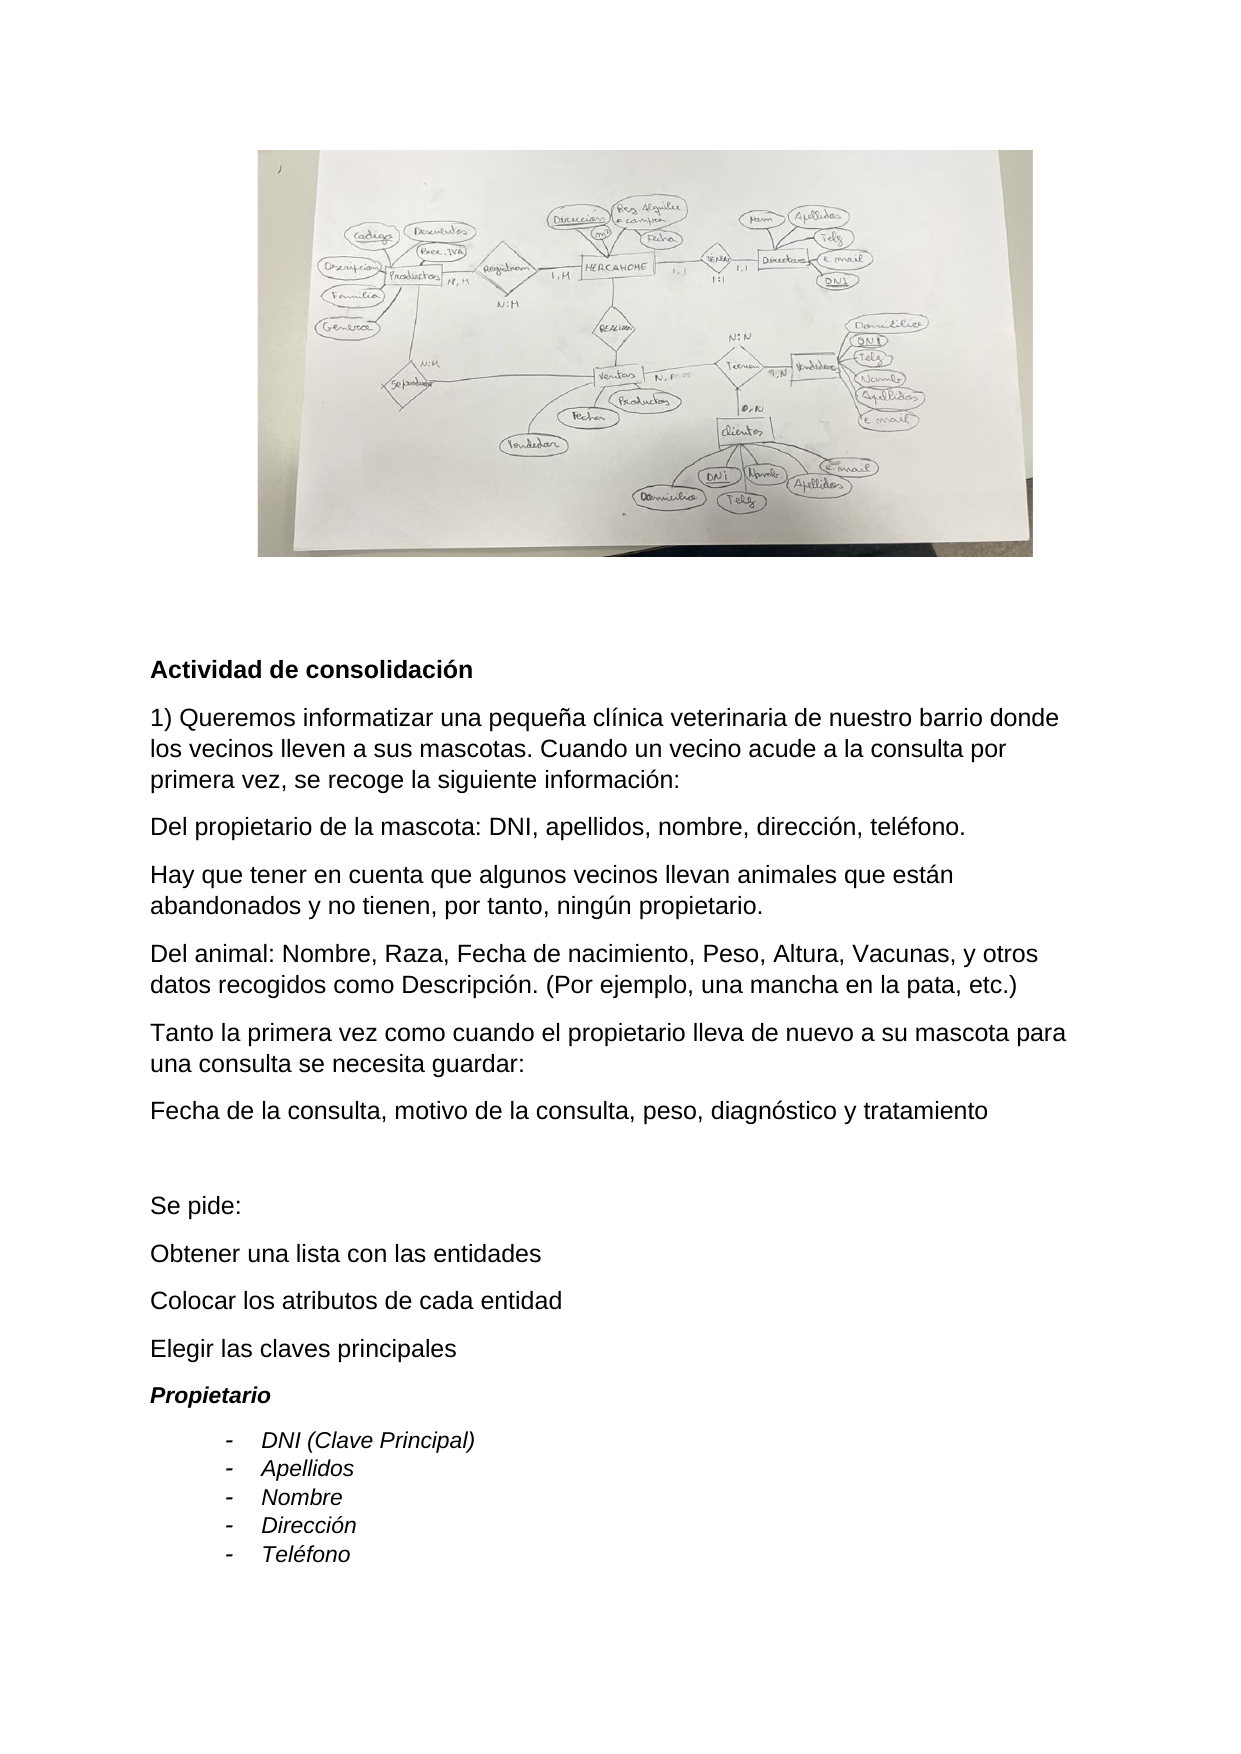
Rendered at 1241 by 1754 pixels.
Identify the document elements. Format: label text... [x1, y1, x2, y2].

list Nombre [224, 1484, 1090, 1510]
picture [259, 150, 1032, 557]
text Fecha de la consulta, motivo de la consulta, peso, diagnóstico y tratamiento [150, 1096, 1090, 1125]
text Del animal: Nombre, Raza, Fecha de nacimiento, Peso, Altura, Vacunas, y otros datos recogidos como Descripción. (Por ejemplo, una mancha en la pata, etc.) [150, 939, 1090, 999]
text 1) Queremos informatizar una pequeña clínica veterinaria de nuestro barrio donde los vecinos lleven a sus mascotas. Cuando un vecino acude a la consulta por primera vez, se recoge la siguiente información: [150, 703, 1090, 793]
list DNI (Clave Principal) [224, 1427, 1090, 1453]
text Hay que tener en cuenta que algunos vecinos llevan animales que están abandonados y no tienen, por tanto, ningún propietario. [150, 860, 1090, 920]
text Colocar los atributos de cada entidad [150, 1286, 1090, 1315]
text Elegir las claves principales [150, 1334, 1090, 1363]
list Dirección [224, 1512, 1090, 1538]
list Teléfono [224, 1541, 1090, 1567]
text Actividad de consolidación [150, 655, 1090, 684]
text Tanto la primera vez como cuando el propietario lleva de nuevo a su mascota para una consulta se necesita guardar: [150, 1018, 1090, 1077]
list Apellidos [224, 1455, 1090, 1482]
text Se pide: [150, 1191, 1090, 1220]
text Del propietario de la mascota: DNI, apellidos, nombre, dirección, teléfono. [150, 812, 1090, 841]
text Propietario [150, 1382, 1090, 1408]
text Obtener una lista con las entidades [150, 1239, 1090, 1267]
